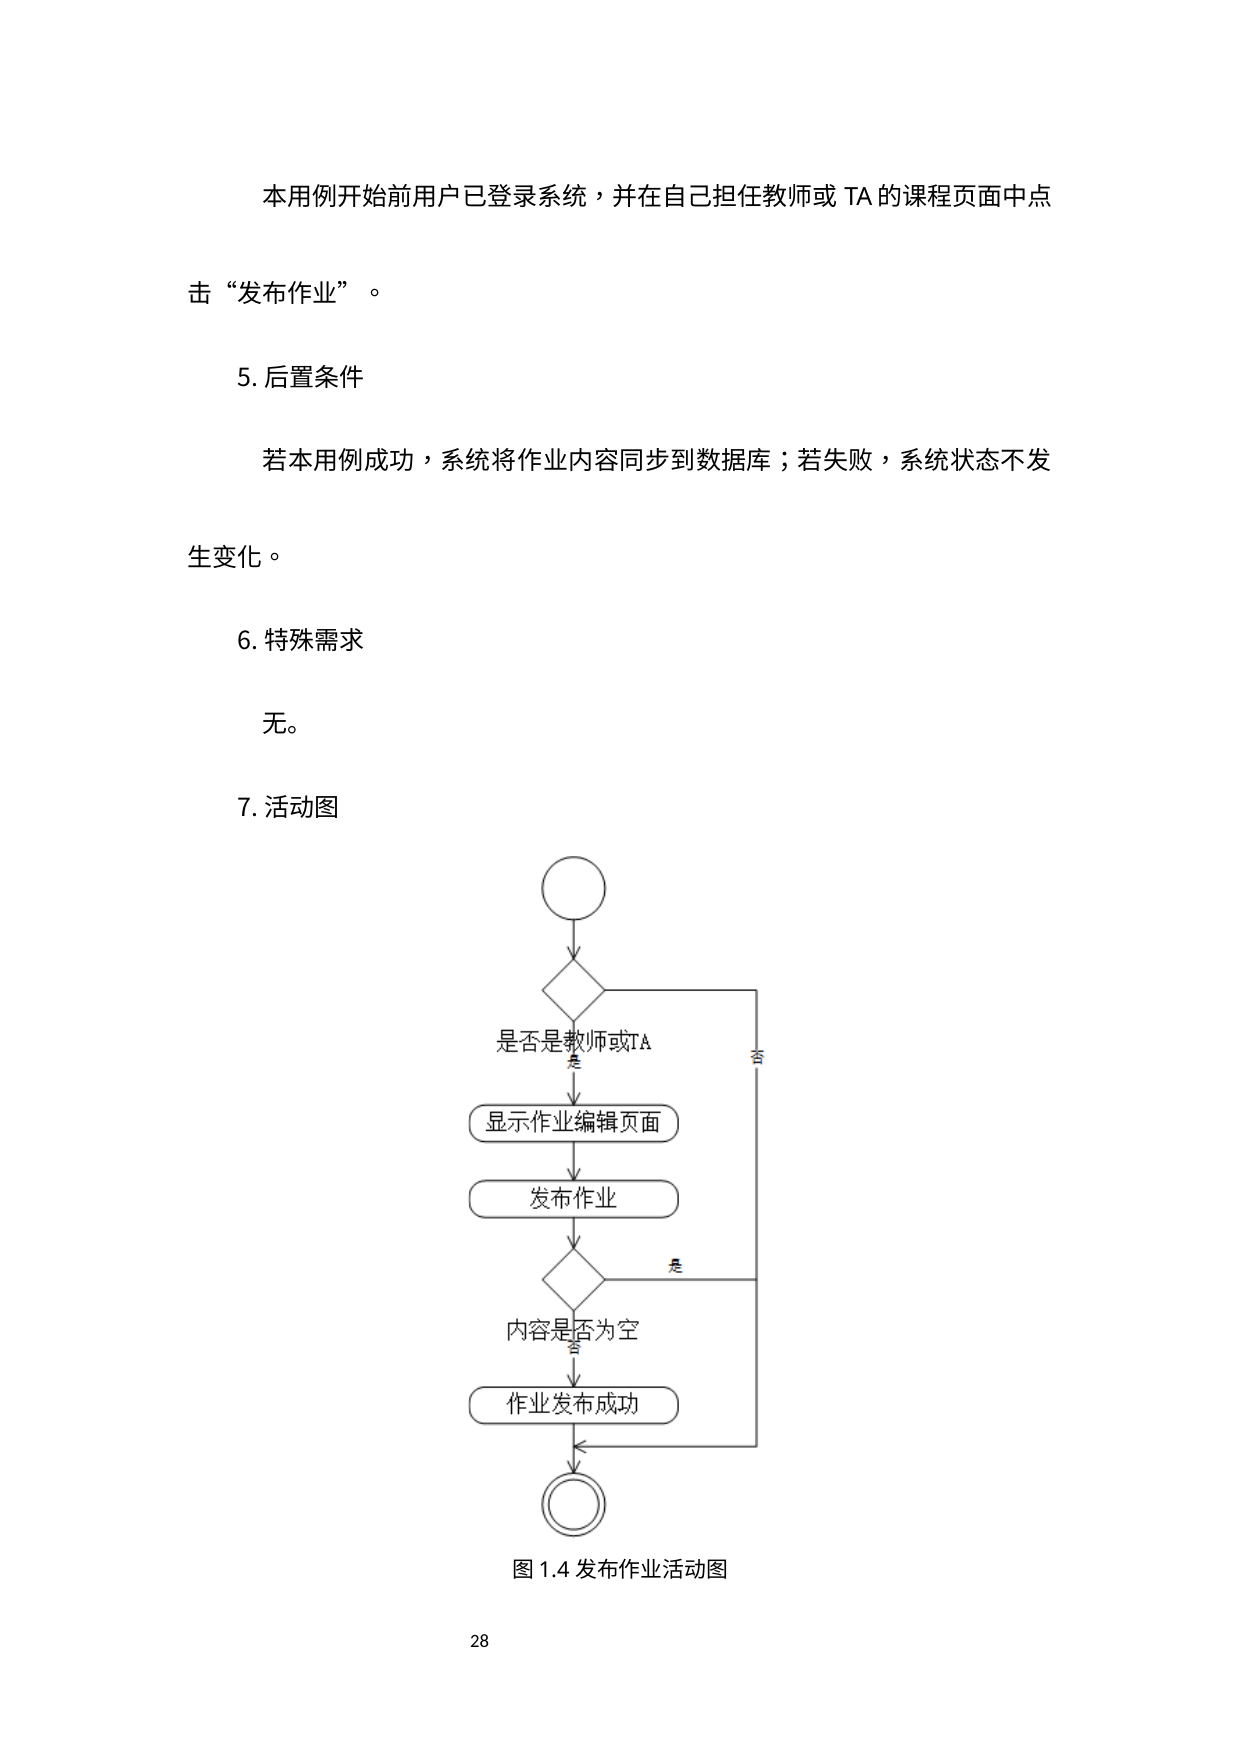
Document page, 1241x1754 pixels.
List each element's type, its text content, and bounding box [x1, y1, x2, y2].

text 本用例开始前用户已登录系统，并在自己担任教师或TA的课程页面中点击“发布作业”。 [187, 162, 1053, 324]
picture [468, 855, 772, 1538]
list 特殊需求 [187, 606, 1053, 671]
list 活动图 [187, 773, 1053, 838]
list 后置条件 [187, 343, 1053, 408]
list 无。 [187, 689, 1053, 754]
list 图1.4 发布作业活动图 [187, 1552, 1053, 1584]
text 若本用例成功，系统将作业内容同步到数据库；若失败，系统状态不发生变化。 [187, 426, 1053, 588]
